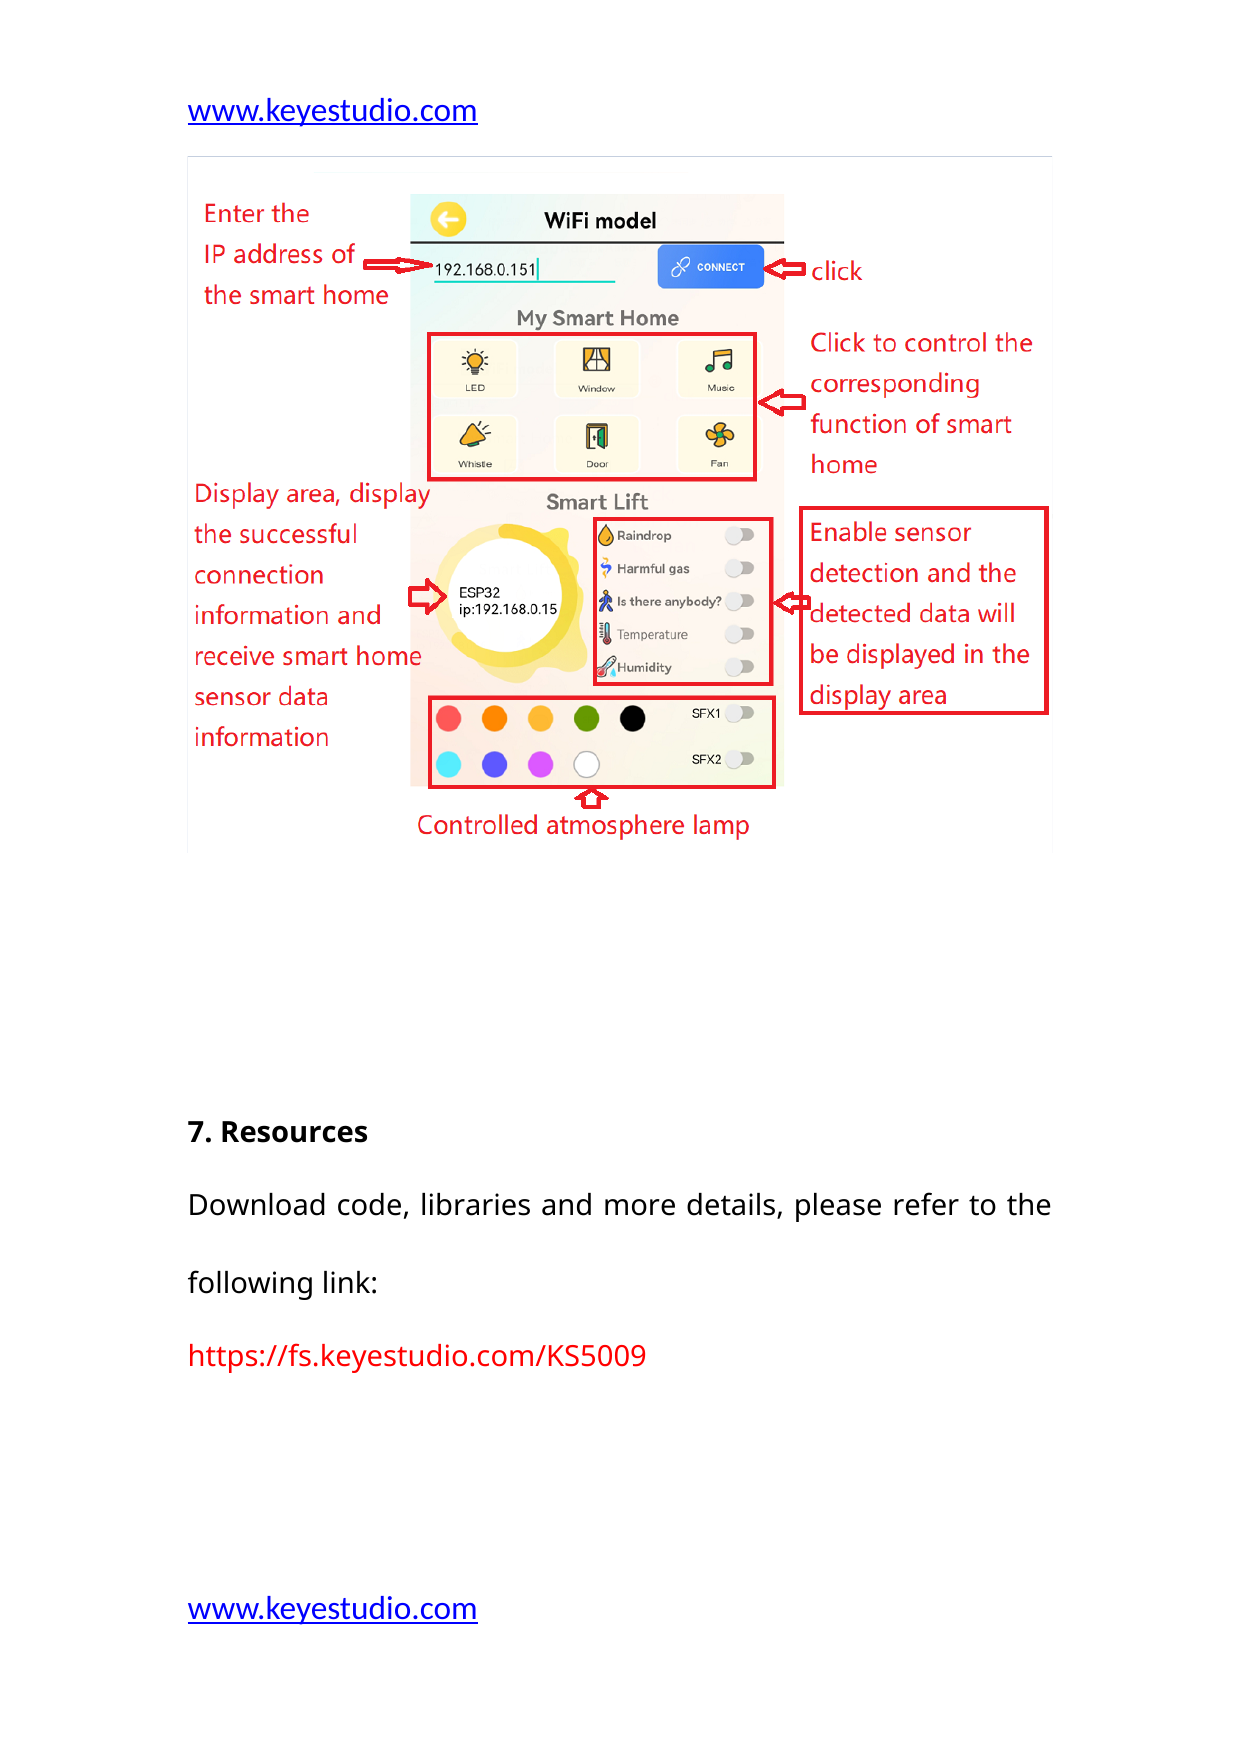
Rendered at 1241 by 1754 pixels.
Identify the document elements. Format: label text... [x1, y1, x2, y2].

text Download code, libraries and more details, please refer to the following link: [187, 1172, 1053, 1315]
picture [187, 156, 1053, 853]
text https://fs.keyestudio.com/KS5009 [187, 1323, 1053, 1388]
text 7. Resources [187, 1099, 1053, 1164]
